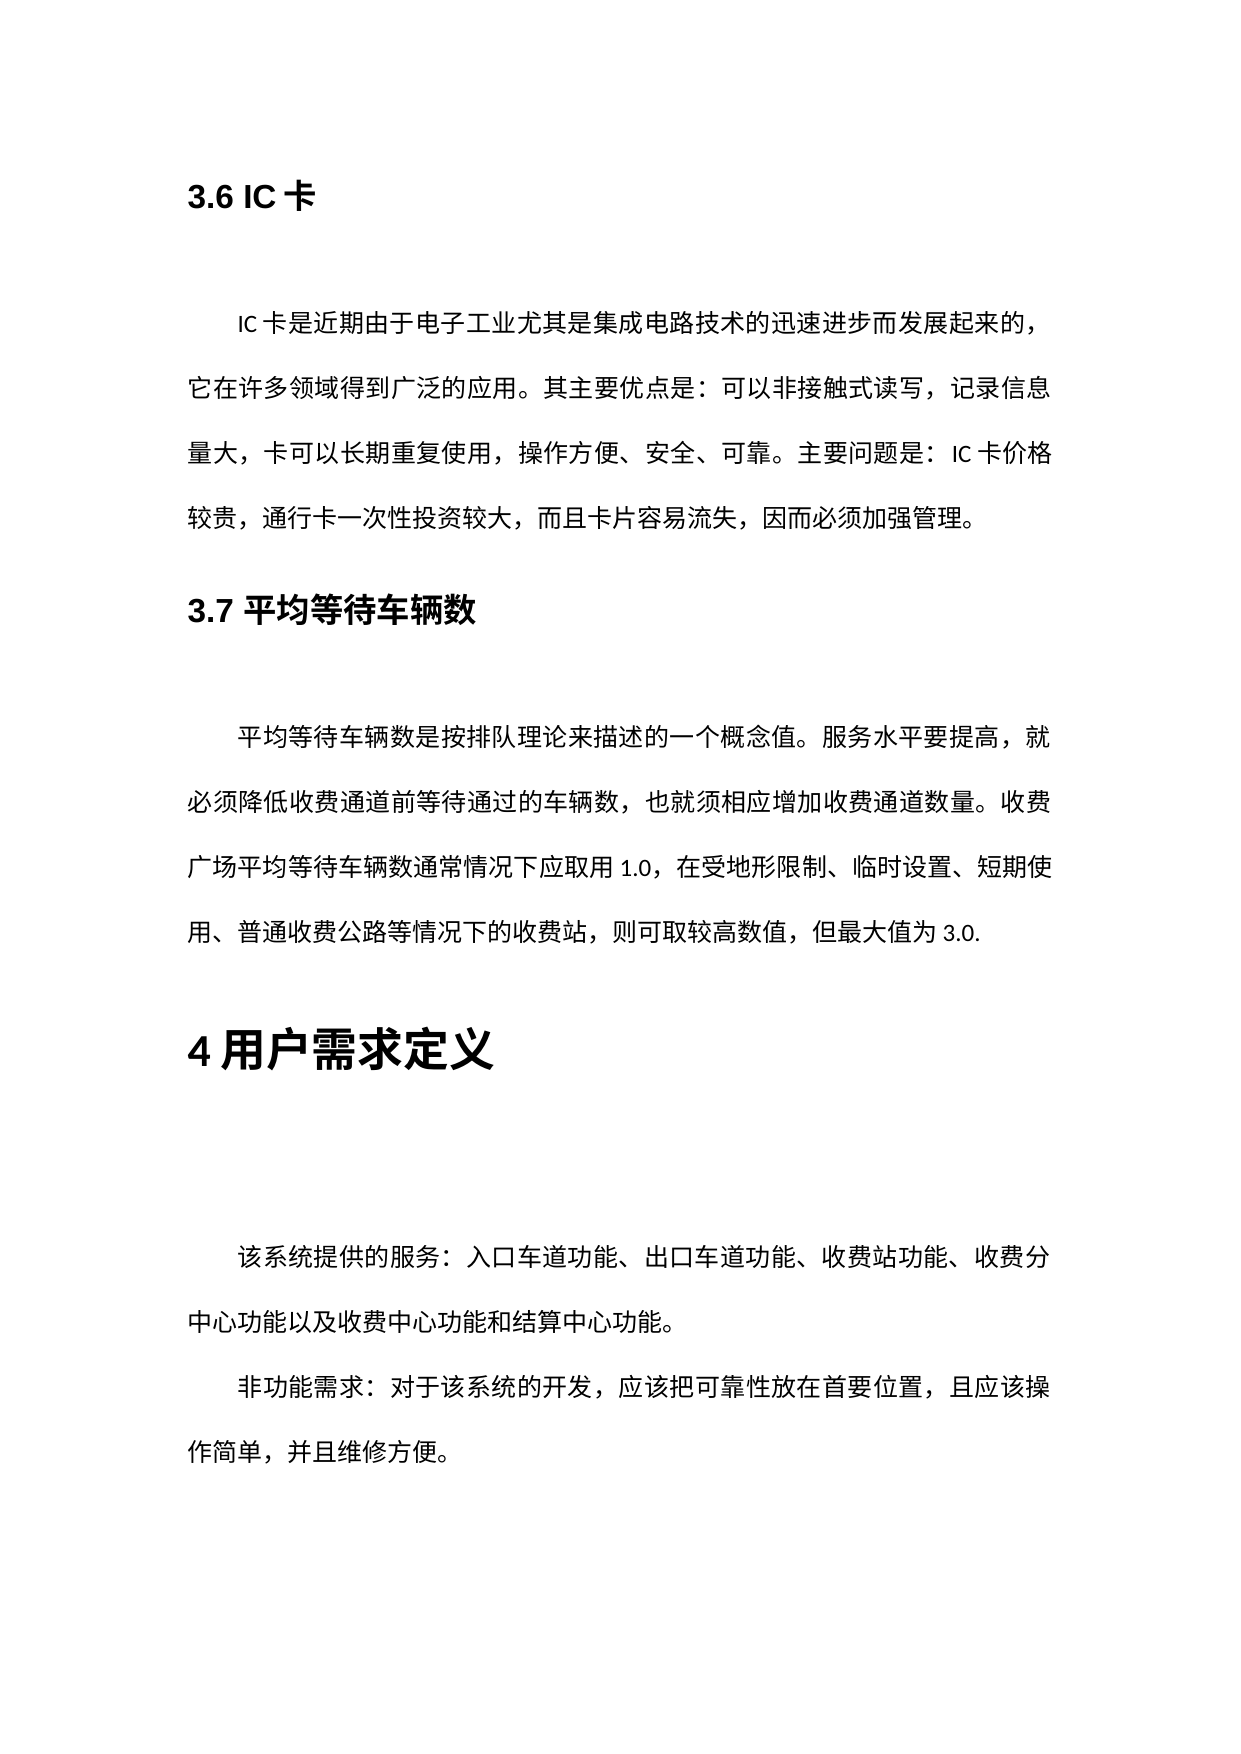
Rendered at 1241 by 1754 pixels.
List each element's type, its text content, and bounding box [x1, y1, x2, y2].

text 非功能需求：对于该系统的开发，应该把可靠性放在首要位置，且应该操作简单，并且维修方便。 [187, 1353, 1053, 1483]
text 该系统提供的服务：入口车道功能、出口车道功能、收费站功能、收费分中心功能以及收费中心功能和结算中心功能。 [187, 1223, 1053, 1353]
text 平均等待车辆数是按排队理论来描述的一个概念值。服务水平要提高，就必须降低收费通道前等待通过的车辆数，也就须相应增加收费通道数量。收费广场平均等待车辆数通常情况下应取用1.0，在受地形限制、临时设置、短期使用、普通收费公路等情况下的收费站，则可取较高数值，但最大值为3.0. [187, 703, 1053, 963]
text IC卡是近期由于电子工业尤其是集成电路技术的迅速进步而发展起来的，它在许多领域得到广泛的应用。其主要优点是：可以非接触式读写，记录信息量大，卡可以长期重复使用，操作方便、安全、可靠。主要问题是：IC卡价格较贵，通行卡一次性投资较大，而且卡片容易流失，因而必须加强管理。 [187, 289, 1053, 549]
subtitle 3.6 IC卡 [187, 162, 1053, 227]
subtitle 3.7 平均等待车辆数 [187, 576, 1053, 641]
subtitle 4用户需求定义 [187, 998, 1053, 1096]
